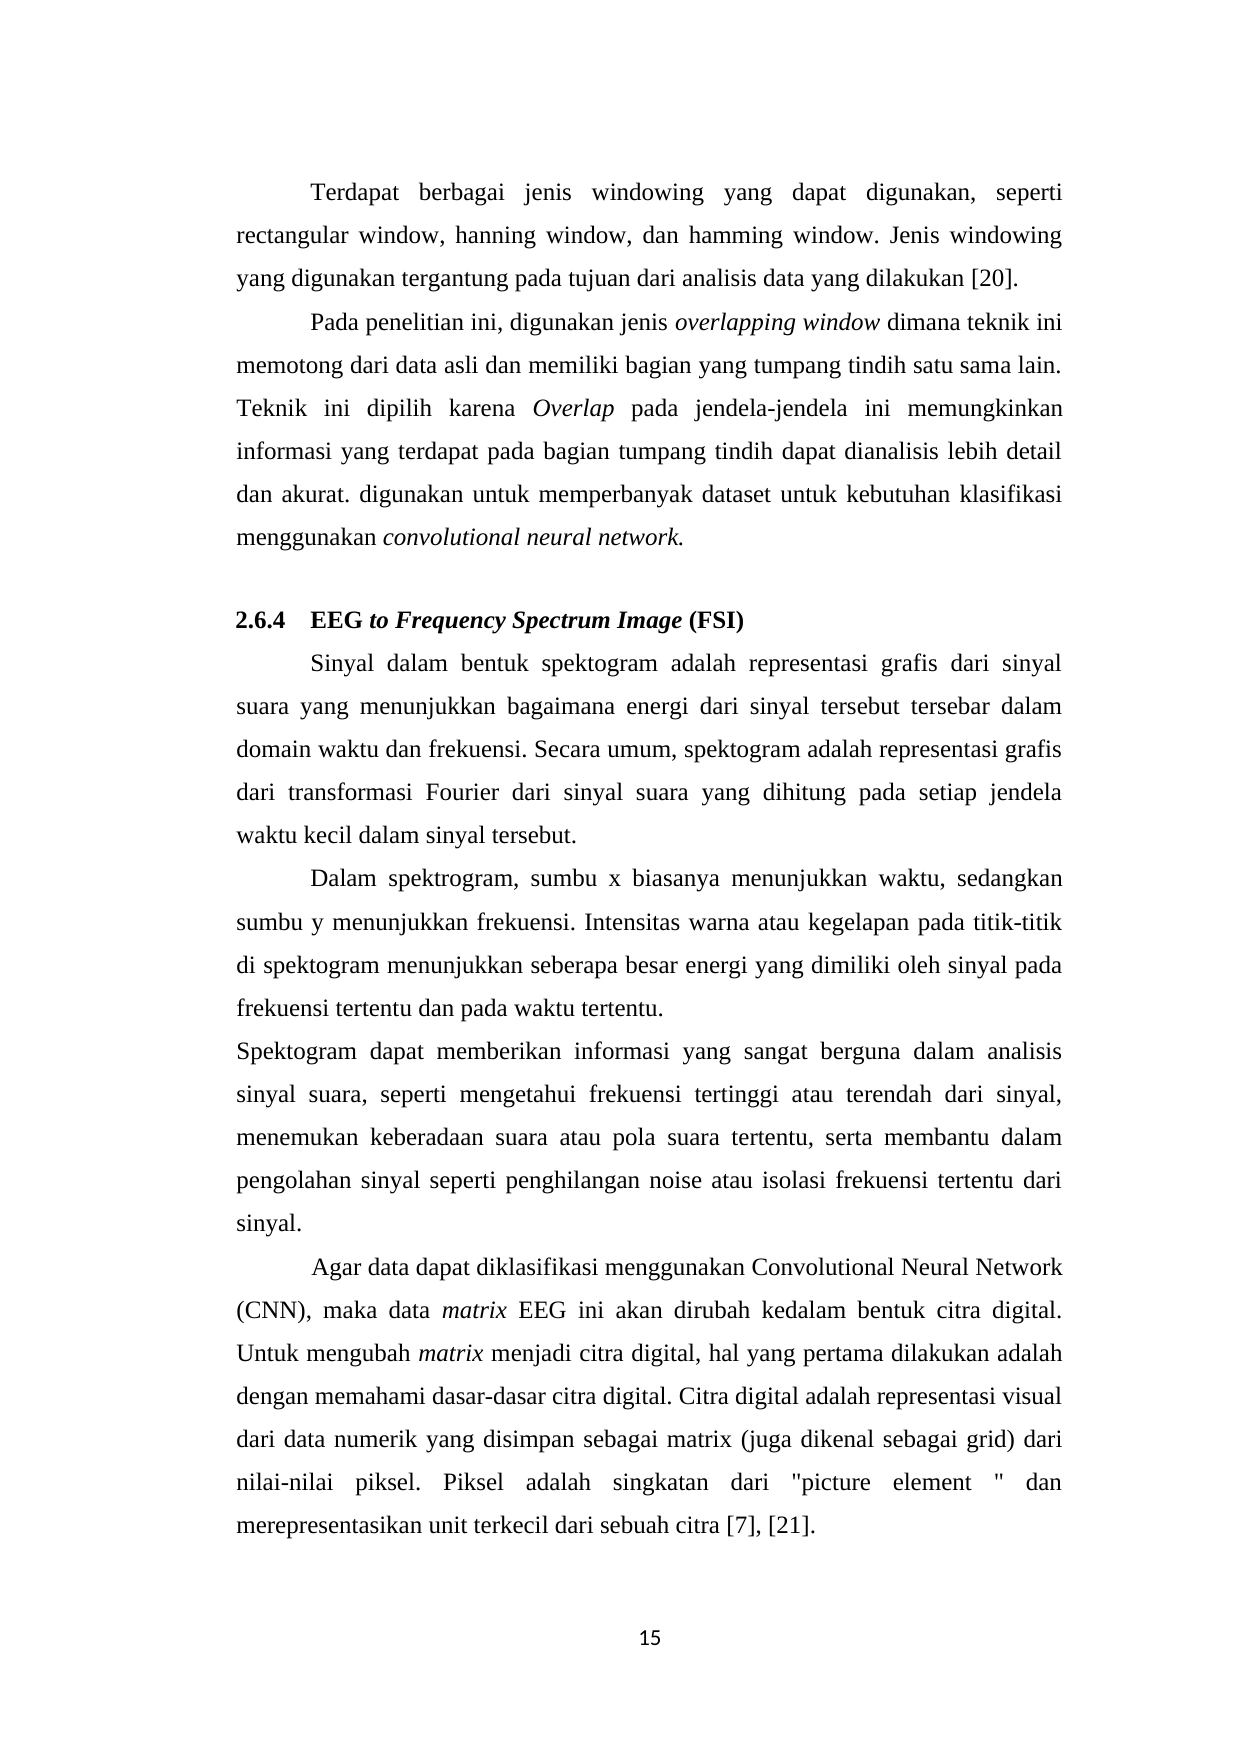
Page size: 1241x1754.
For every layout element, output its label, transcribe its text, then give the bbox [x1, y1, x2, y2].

text Terdapat berbagai jenis windowing yang dapat digunakan, seperti rectangular window, hanning window, dan hamming window. Jenis windowing yang digunakan tergantung pada tujuan dari analisis data yang dilakukan [20]. [236, 177, 1063, 292]
text Dalam spektrogram, sumbu x biasanya menunjukkan waktu, sedangkan sumbu y menunjukkan frekuensi. Intensitas warna atau kegelapan pada titik-titik di spektogram menunjukkan seberapa besar energi yang dimiliki oleh sinyal pada frekuensi tertentu dan pada waktu tertentu. [236, 863, 1063, 1022]
text Spektogram dapat memberikan informasi yang sangat berguna dalam analisis sinyal suara, seperti mengetahui frekuensi tertinggi atau terendah dari sinyal, menemukan keberadaan suara atau pola suara tertentu, serta membantu dalam pengolahan sinyal seperti penghilangan noise atau isolasi frekuensi tertentu dari sinyal. [236, 1036, 1063, 1237]
subtitle EEG to Frequency Spectrum Image (FSI) [235, 605, 1063, 633]
text Pada penelitian ini, digunakan jenis overlapping window dimana teknik ini memotong dari data asli dan memiliki bagian yang tumpang tindih satu sama lain. Teknik ini dipilih karena Overlap pada jendela-jendela ini memungkinkan informasi yang terdapat pada bagian tumpang tindih dapat dianalisis lebih detail dan akurat. digunakan untuk memperbanyak dataset untuk kebutuhan klasifikasi menggunakan convolutional neural network. [236, 307, 1063, 551]
text Agar data dapat diklasifikasi menggunakan Convolutional Neural Network (CNN), maka data matrix EEG ini akan dirubah kedalam bentuk citra digital. Untuk mengubah matrix menjadi citra digital, hal yang pertama dilakukan adalah dengan memahami dasar-dasar citra digital. Citra digital adalah representasi visual dari data numerik yang disimpan sebagai matrix (juga dikenal sebagai grid) dari nilai-nilai piksel. Piksel adalah singkatan dari "picture element " dan merepresentasikan unit terkecil dari sebuah citra [7], [21]. [236, 1252, 1063, 1539]
text Sinyal dalam bentuk spektogram adalah representasi grafis dari sinyal suara yang menunjukkan bagaimana energi dari sinyal tersebut tersebar dalam domain waktu dan frekuensi. Secara umum, spektogram adalah representasi grafis dari transformasi Fourier dari sinyal suara yang dihitung pada setiap jendela waktu kecil dalam sinyal tersebut. [236, 648, 1063, 849]
